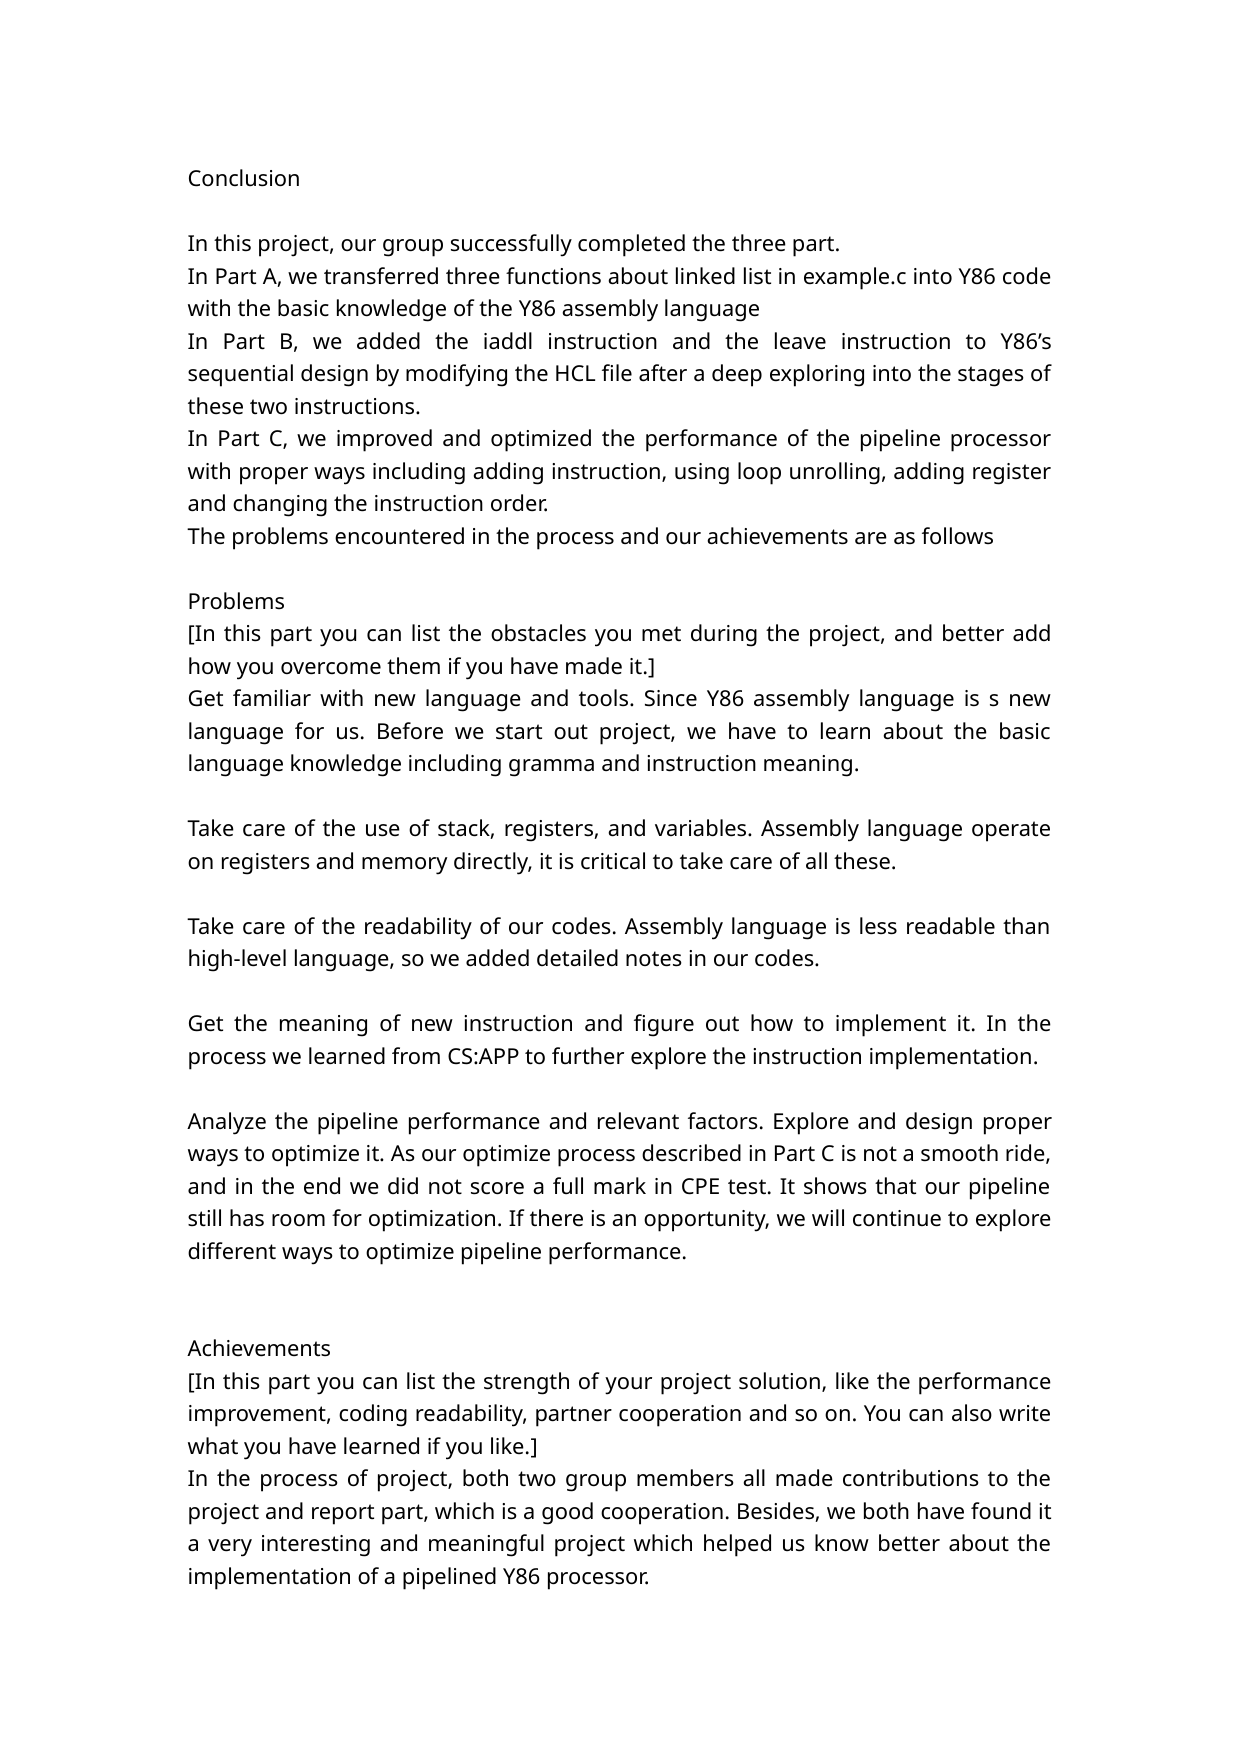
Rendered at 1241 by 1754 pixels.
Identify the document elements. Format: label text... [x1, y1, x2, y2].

text In Part A, we transferred three functions about linked list in example.c into Y86 code with the basic knowledge of the Y86 assembly language [187, 259, 1053, 324]
text Problems [187, 584, 1053, 617]
text Take care of the use of stack, registers, and variables. Assembly language operate on registers and memory directly, it is critical to take care of all these. [187, 812, 1053, 877]
text Analyze the pipeline performance and relevant factors. Explore and design proper ways to optimize it. As our optimize process described in Part C is not a smooth ride, and in the end we did not score a full mark in CPE test. It shows that our pipeline still has room for optimization. If there is an opportunity, we will continue to explore different ways to optimize pipeline performance. [187, 1104, 1053, 1267]
text Take care of the readability of our codes. Assembly language is less readable than high-level language, so we added detailed notes in our codes. [187, 909, 1053, 974]
text [In this part you can list the obstacles you met during the project, and better add how you overcome them if you have made it.] [187, 617, 1053, 682]
text In Part B, we added the iaddl instruction and the leave instruction to Y86’s sequential design by modifying the HCL file after a deep exploring into the stages of these two instructions. [187, 324, 1053, 422]
text The problems encountered in the process and our achievements are as follows [187, 519, 1053, 552]
text In the process of project, both two group members all made contributions to the project and report part, which is a good cooperation. Besides, we both have found it a very interesting and meaningful project which helped us know better about the implementation of a pipelined Y86 processor. [187, 1462, 1053, 1592]
text Get familiar with new language and tools. Since Y86 assembly language is s new language for us. Before we start out project, we have to learn about the basic language knowledge including gramma and instruction meaning. [187, 682, 1053, 779]
text Conclusion [187, 162, 1053, 194]
text In Part C, we improved and optimized the performance of the pipeline processor with proper ways including adding instruction, using loop unrolling, adding register and changing the instruction order. [187, 422, 1053, 519]
text Get the meaning of new instruction and figure out how to implement it. In the process we learned from CS:APP to further explore the instruction implementation. [187, 1007, 1053, 1072]
text Achievements [187, 1332, 1053, 1364]
text [In this part you can list the strength of your project solution, like the performance improvement, coding readability, partner cooperation and so on. You can also write what you have learned if you like.] [187, 1364, 1053, 1462]
text In this project, our group successfully completed the three part. [187, 227, 1053, 259]
